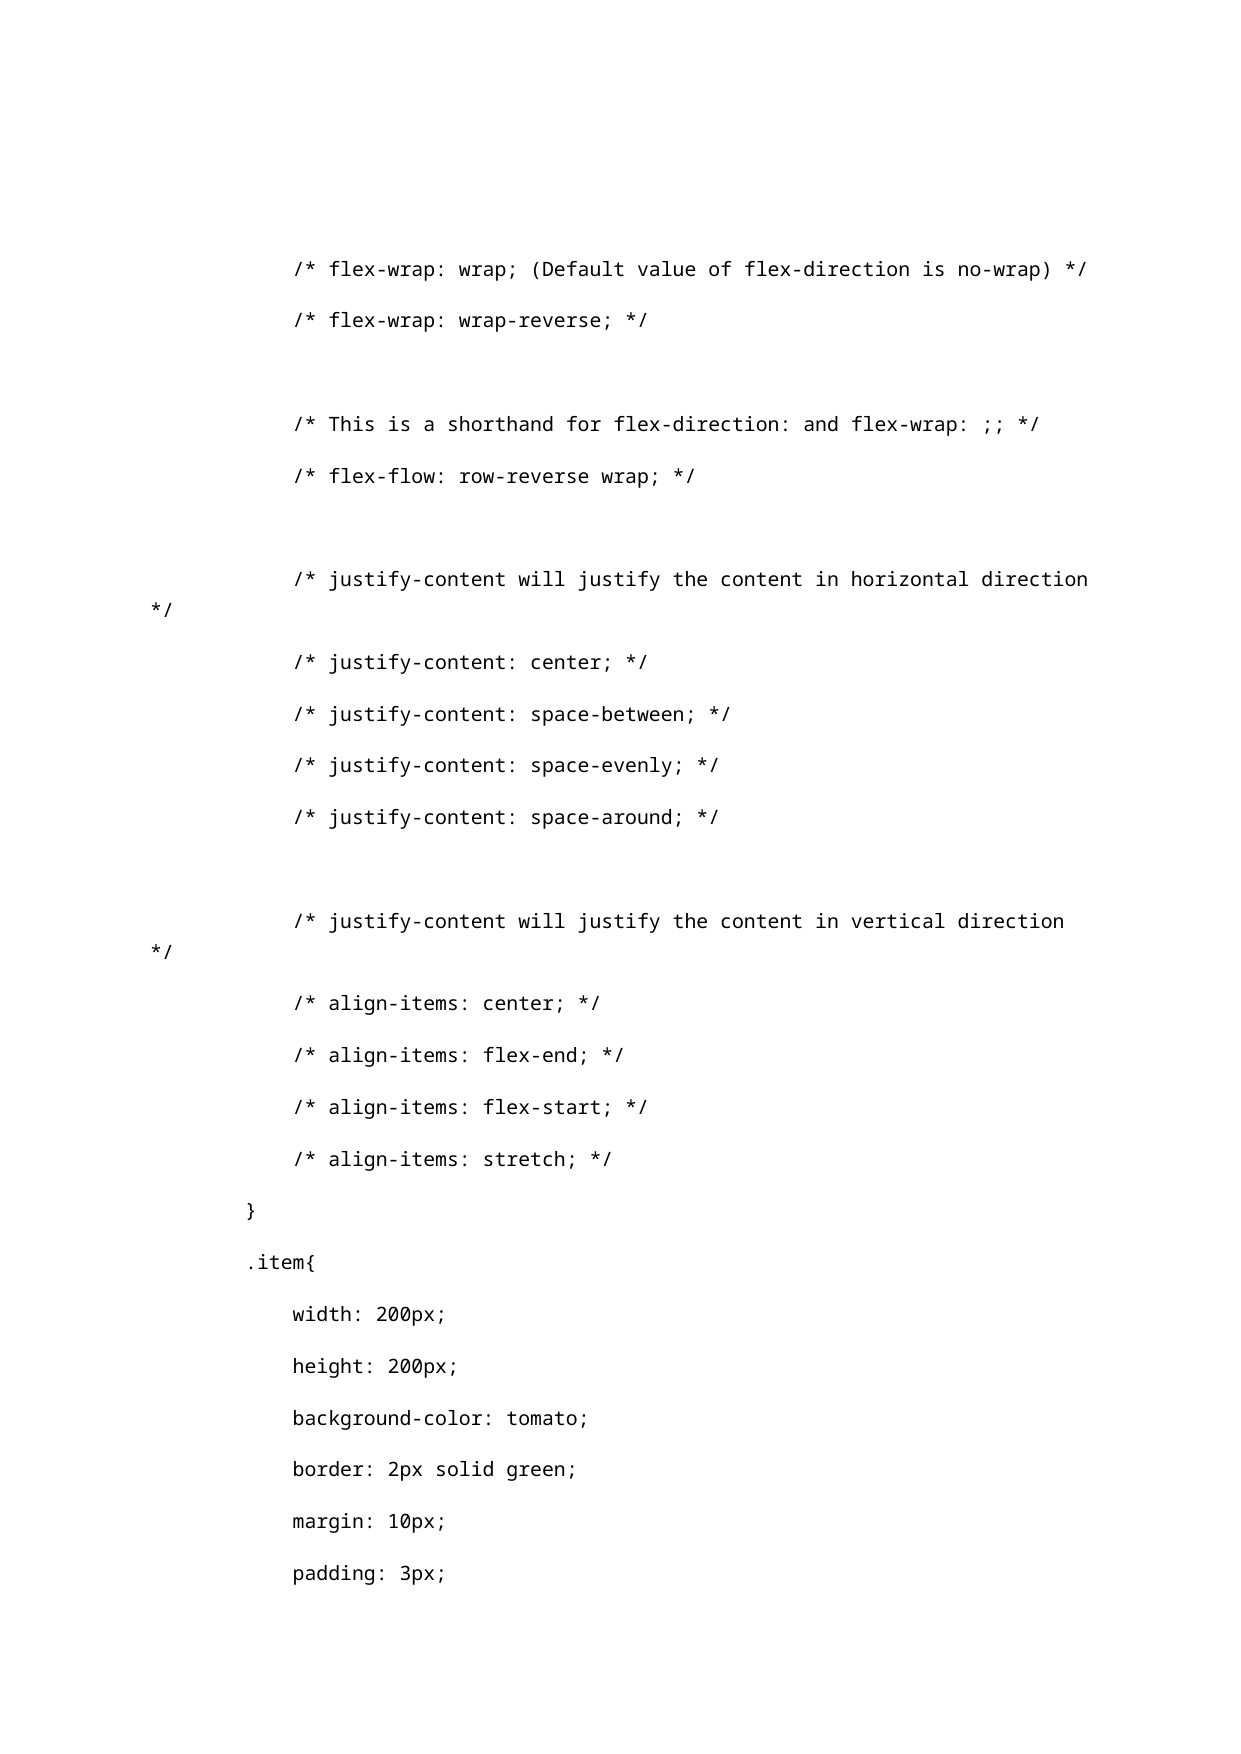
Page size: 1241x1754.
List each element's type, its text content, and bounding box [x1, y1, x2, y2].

text /* justify-content will justify the content in vertical direction */ [150, 907, 1090, 965]
text /* justify-content: space-between; */ [150, 700, 1090, 727]
text /* align-items: flex-start; */ [150, 1093, 1090, 1120]
text margin: 10px; [150, 1507, 1090, 1534]
text /* justify-content will justify the content in horizontal direction */ [150, 565, 1090, 623]
text /* flex-wrap: wrap; (Default value of flex-direction is no-wrap) */ [150, 255, 1090, 282]
text /* align-items: stretch; */ [150, 1145, 1090, 1172]
text padding: 3px; [150, 1559, 1090, 1586]
text } [150, 1197, 1090, 1224]
text /* flex-flow: row-reverse wrap; */ [150, 462, 1090, 489]
text height: 200px; [150, 1352, 1090, 1379]
text /* justify-content: center; */ [150, 648, 1090, 675]
text /* This is a shorthand for flex-direction: and flex-wrap: ;; */ [150, 410, 1090, 437]
text width: 200px; [150, 1300, 1090, 1327]
text /* flex-wrap: wrap-reverse; */ [150, 307, 1090, 333]
text border: 2px solid green; [150, 1456, 1090, 1483]
text /* align-items: flex-end; */ [150, 1041, 1090, 1068]
text /* justify-content: space-around; */ [150, 803, 1090, 830]
text /* justify-content: space-evenly; */ [150, 752, 1090, 779]
text /* align-items: center; */ [150, 990, 1090, 1017]
text .item{ [150, 1248, 1090, 1276]
text background-color: tomato; [150, 1404, 1090, 1431]
